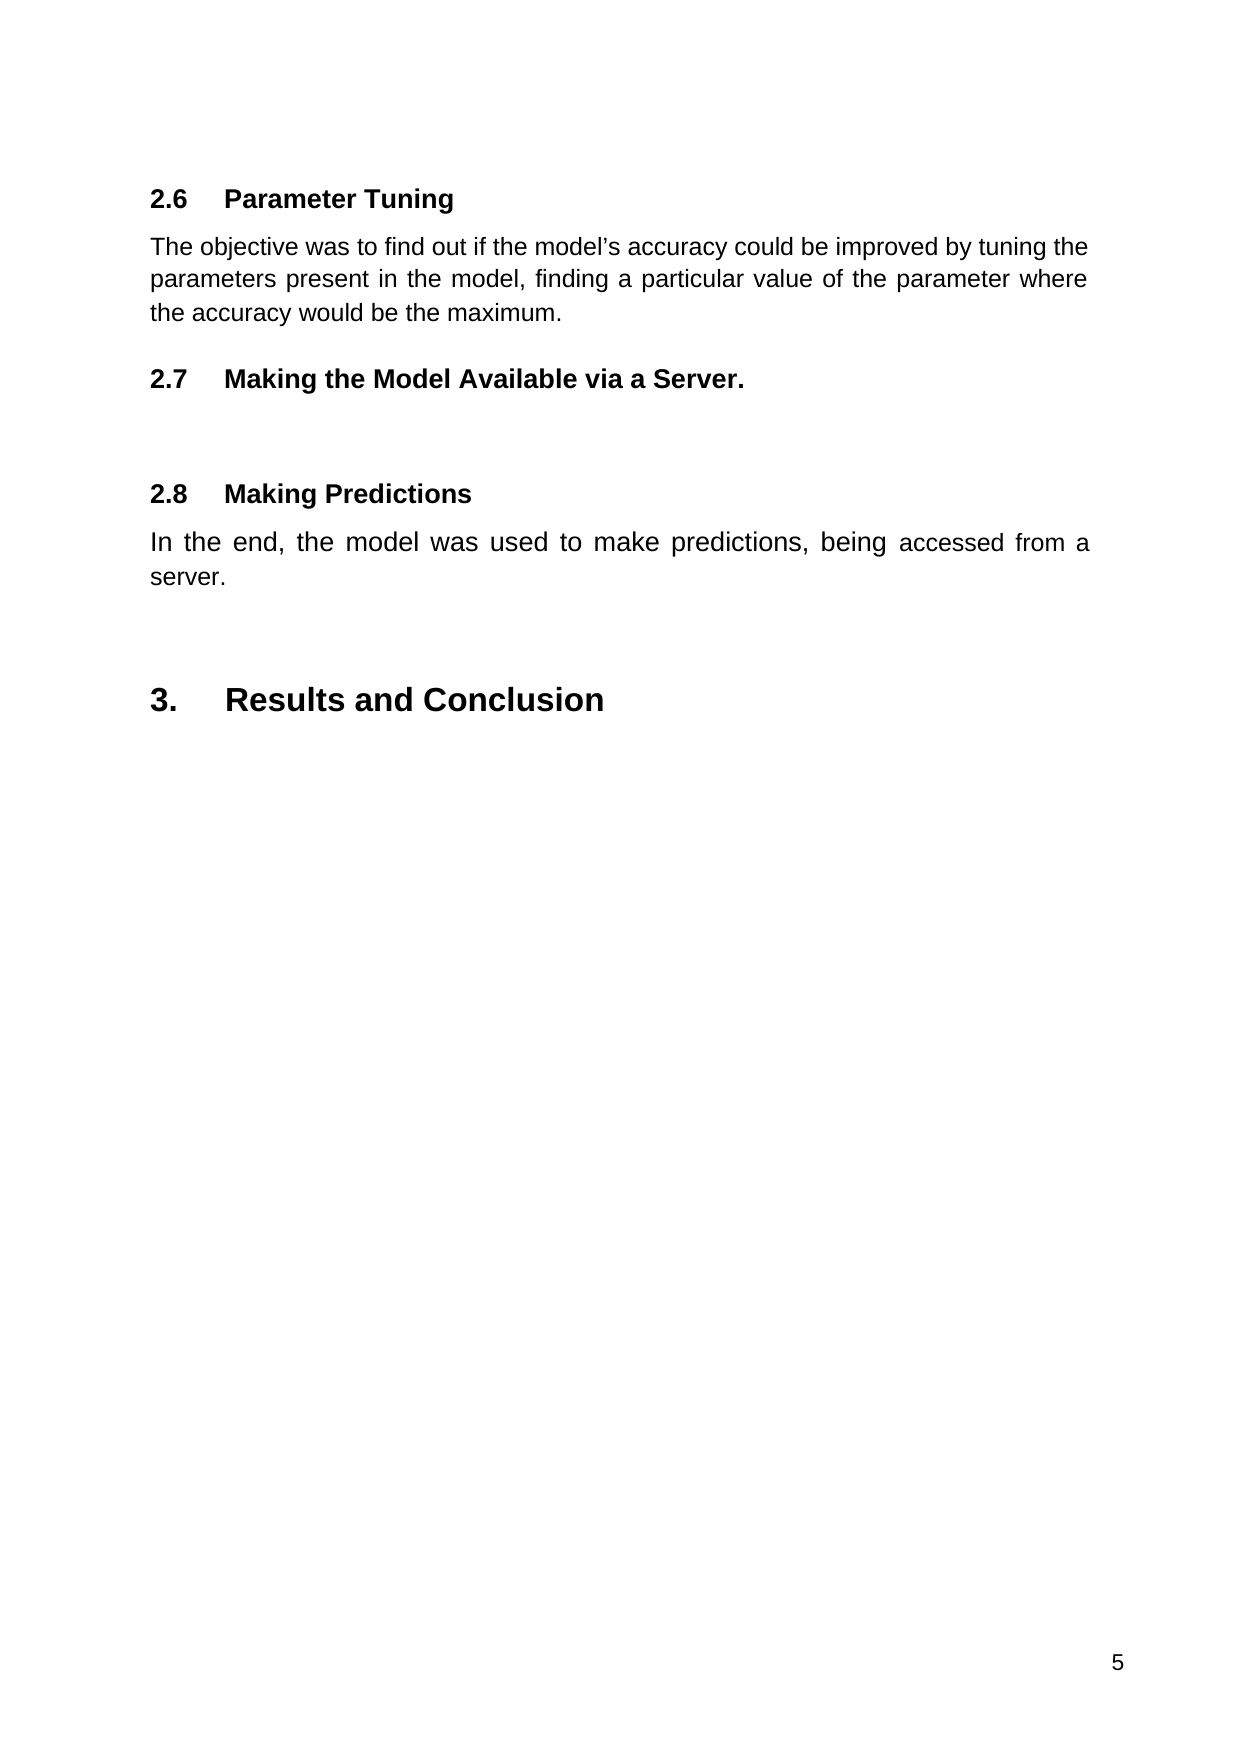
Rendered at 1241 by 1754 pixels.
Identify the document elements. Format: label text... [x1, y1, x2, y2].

subtitle Making Predictions [150, 478, 1090, 509]
subtitle Making the Model Available via a Server. [150, 363, 1090, 395]
text The objective was to find out if the model’s accuracy could be improved by tuning the parameters present in the model, finding a particular value of the parameter where the accuracy would be the maximum. [150, 231, 1090, 326]
subtitle Parameter Tuning [150, 183, 1090, 214]
text In the end, the model was used to make predictions, being accessed from a server. [150, 526, 1090, 591]
subtitle Results and Conclusion [150, 680, 1094, 719]
